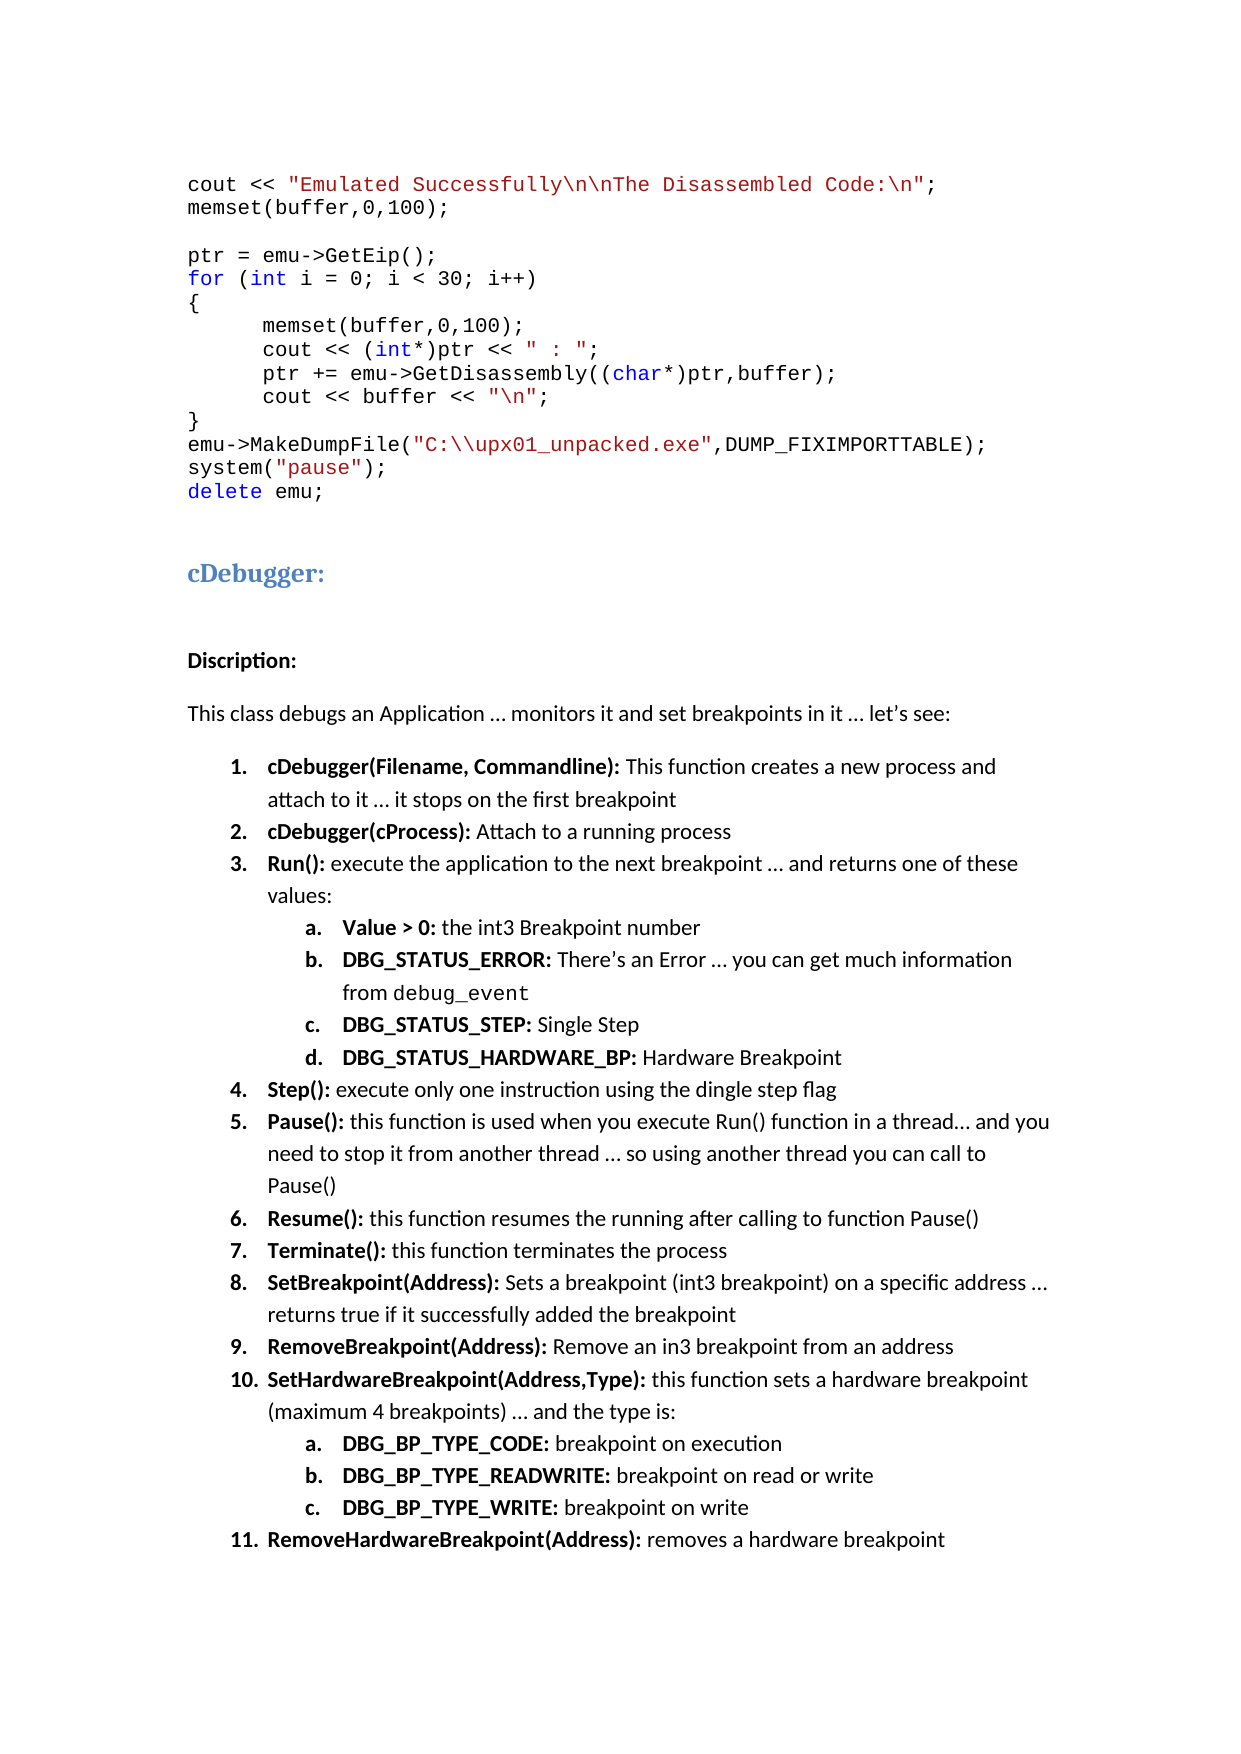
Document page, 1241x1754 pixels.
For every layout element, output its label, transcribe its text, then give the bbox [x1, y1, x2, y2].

text ptr = emu->GetEip(); [187, 244, 1053, 268]
text ptr += emu->GetDisassembly((char*)ptr,buffer); [187, 363, 1053, 386]
text Discription: [187, 646, 1053, 674]
text cout << buffer << "\n"; [187, 386, 1053, 410]
list DBG_STATUS_HARDWARE_BP: Hardware Breakpoint [305, 1043, 1053, 1071]
text for (int i = 0; i < 30; i++) [187, 268, 1053, 292]
list Run(): execute the application to the next breakpoint … and returns one of these values: [230, 849, 1053, 909]
list DBG_BP_TYPE_READWRITE: breakpoint on read or write [305, 1461, 1053, 1489]
text emu->MakeDumpFile("C:\\upx01_unpacked.exe",DUMP_FIXIMPORTTABLE); [187, 434, 1053, 457]
text This class debugs an Application … monitors it and set breakpoints in it … let’s see: [187, 699, 1053, 727]
text { [187, 292, 1053, 316]
list Terminate(): this function terminates the process [230, 1236, 1053, 1264]
text memset(buffer,0,100); [187, 197, 1053, 221]
list cDebugger(cProcess): Attach to a running process [230, 817, 1053, 845]
list SetBreakpoint(Address): Sets a breakpoint (int3 breakpoint) on a specific address … returns true if it successfully added the breakpoint [230, 1268, 1053, 1328]
list Step(): execute only one instruction using the dingle step flag [230, 1075, 1053, 1103]
list RemoveHardwareBreakpoint(Address): removes a hardware breakpoint [230, 1526, 1053, 1554]
text cout << "Emulated Successfully\n\nThe Disassembled Code:\n"; [187, 174, 1053, 197]
list Pause(): this function is used when you execute Run() function in a thread… and you need to stop it from another thread … so using another thread you can call to Pause() [230, 1107, 1053, 1199]
list DBG_BP_TYPE_CODE: breakpoint on execution [305, 1429, 1053, 1457]
text cout << (int*)ptr << " : "; [187, 339, 1053, 363]
list SetHardwareBreakpoint(Address,Type): this function sets a hardware breakpoint (maximum 4 breakpoints) … and the type is: [230, 1365, 1053, 1425]
text delete emu; [187, 481, 1053, 505]
list cDebugger(Filename, Commandline): This function creates a new process and attach to it … it stops on the first breakpoint [230, 752, 1053, 813]
list Resume(): this function resumes the running after calling to function Pause() [230, 1204, 1053, 1232]
text } [187, 410, 1053, 434]
text memset(buffer,0,100); [187, 316, 1053, 339]
list DBG_STATUS_ERROR: There’s an Error … you can get much information from debug_event [305, 946, 1053, 1006]
list DBG_STATUS_STEP: Single Step [305, 1011, 1053, 1039]
subtitle cDebugger: [187, 558, 1053, 589]
text system("pause"); [187, 457, 1053, 481]
list DBG_BP_TYPE_WRITE: breakpoint on write [305, 1493, 1053, 1521]
list RemoveBreakpoint(Address): Remove an in3 breakpoint from an address [230, 1332, 1053, 1361]
list Value > 0: the int3 Breakpoint number [305, 913, 1053, 941]
